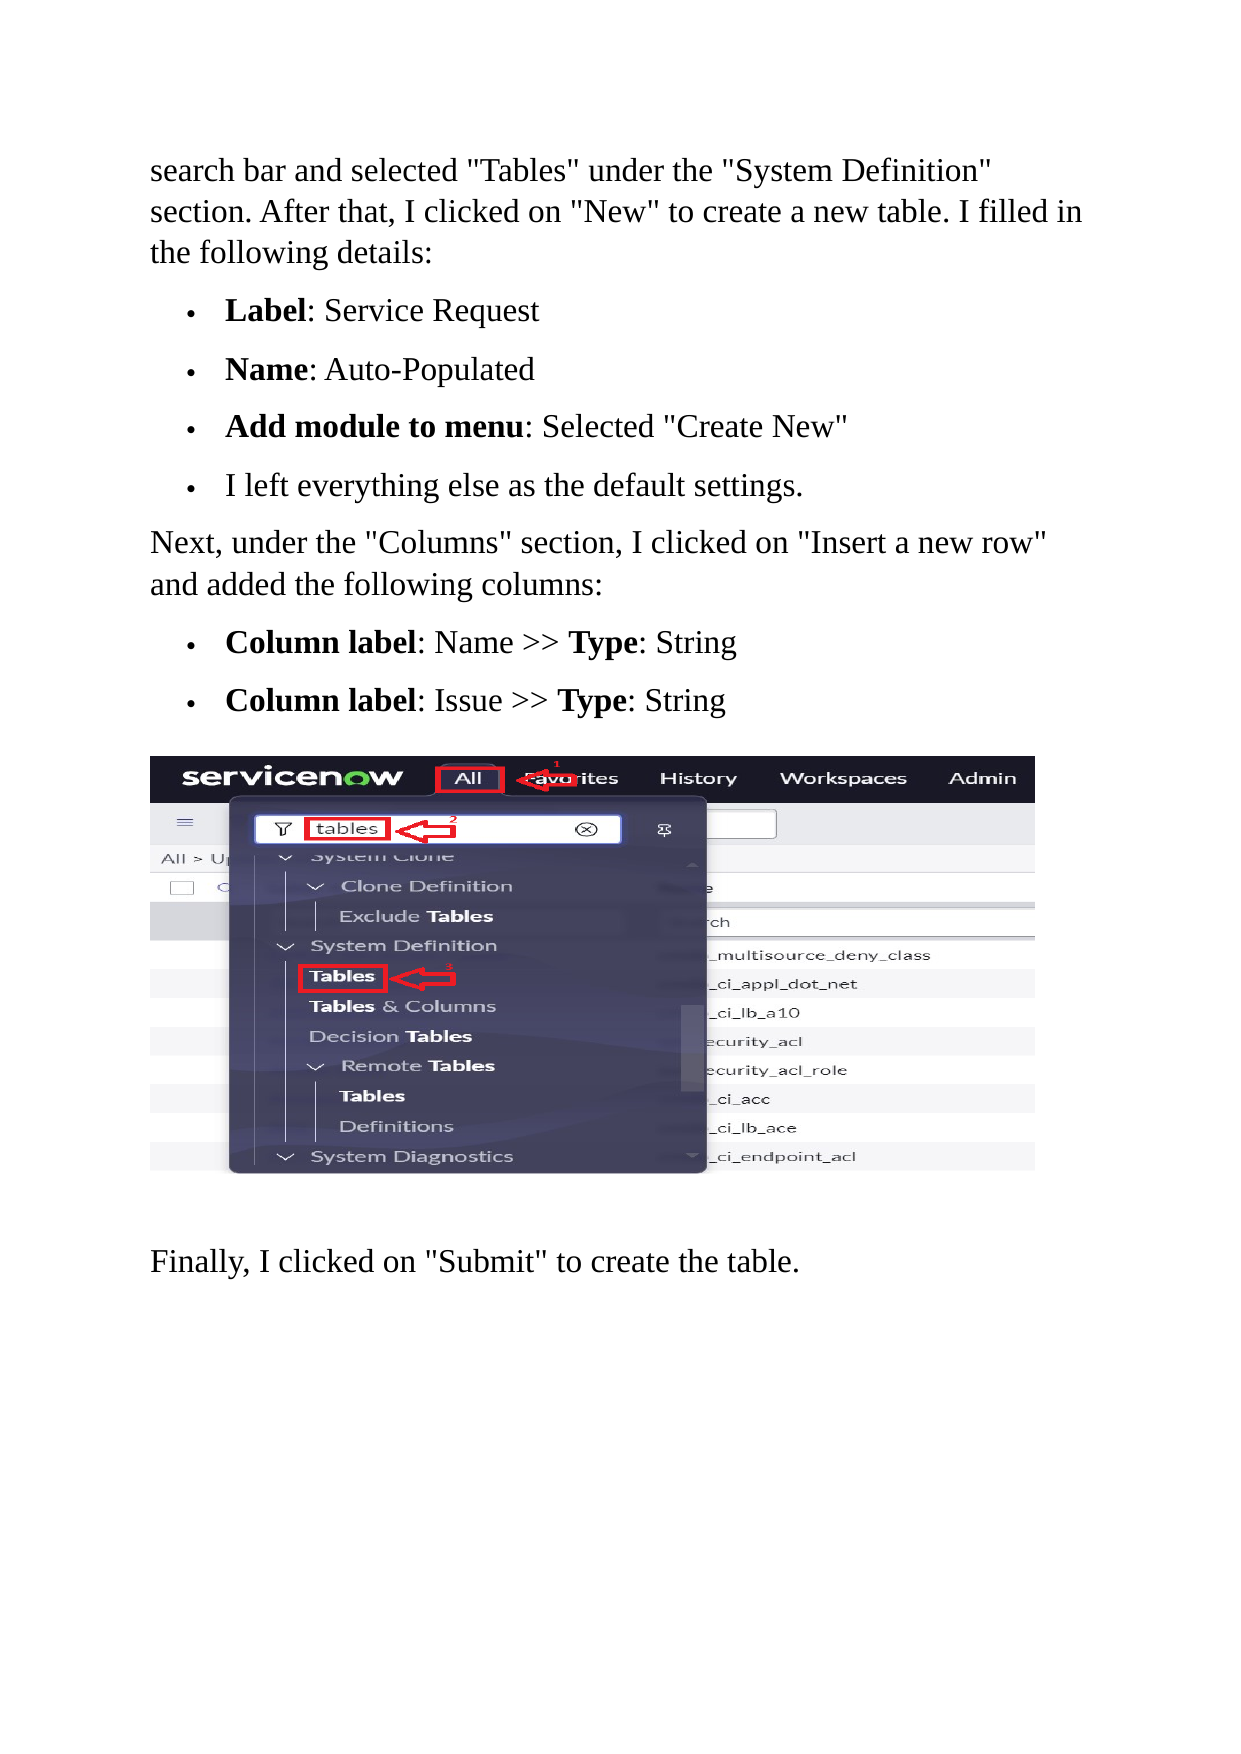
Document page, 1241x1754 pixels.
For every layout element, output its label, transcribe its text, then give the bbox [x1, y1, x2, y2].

list Column label: Name >> Type: String [187, 622, 1090, 661]
list Label: Service Request [187, 291, 1090, 329]
list Column label: Issue >> Type: String [187, 680, 1090, 718]
list Add module to menu: Selected "Create New" [187, 407, 1090, 445]
list Name: Auto-Populated [187, 349, 1090, 387]
list I left everything else as the default settings. [187, 465, 1090, 503]
picture [150, 756, 1040, 1222]
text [150, 150, 1090, 271]
text Next, under the "Columns" section, I clicked on "Insert a new row" and added the following columns: [150, 523, 1090, 602]
